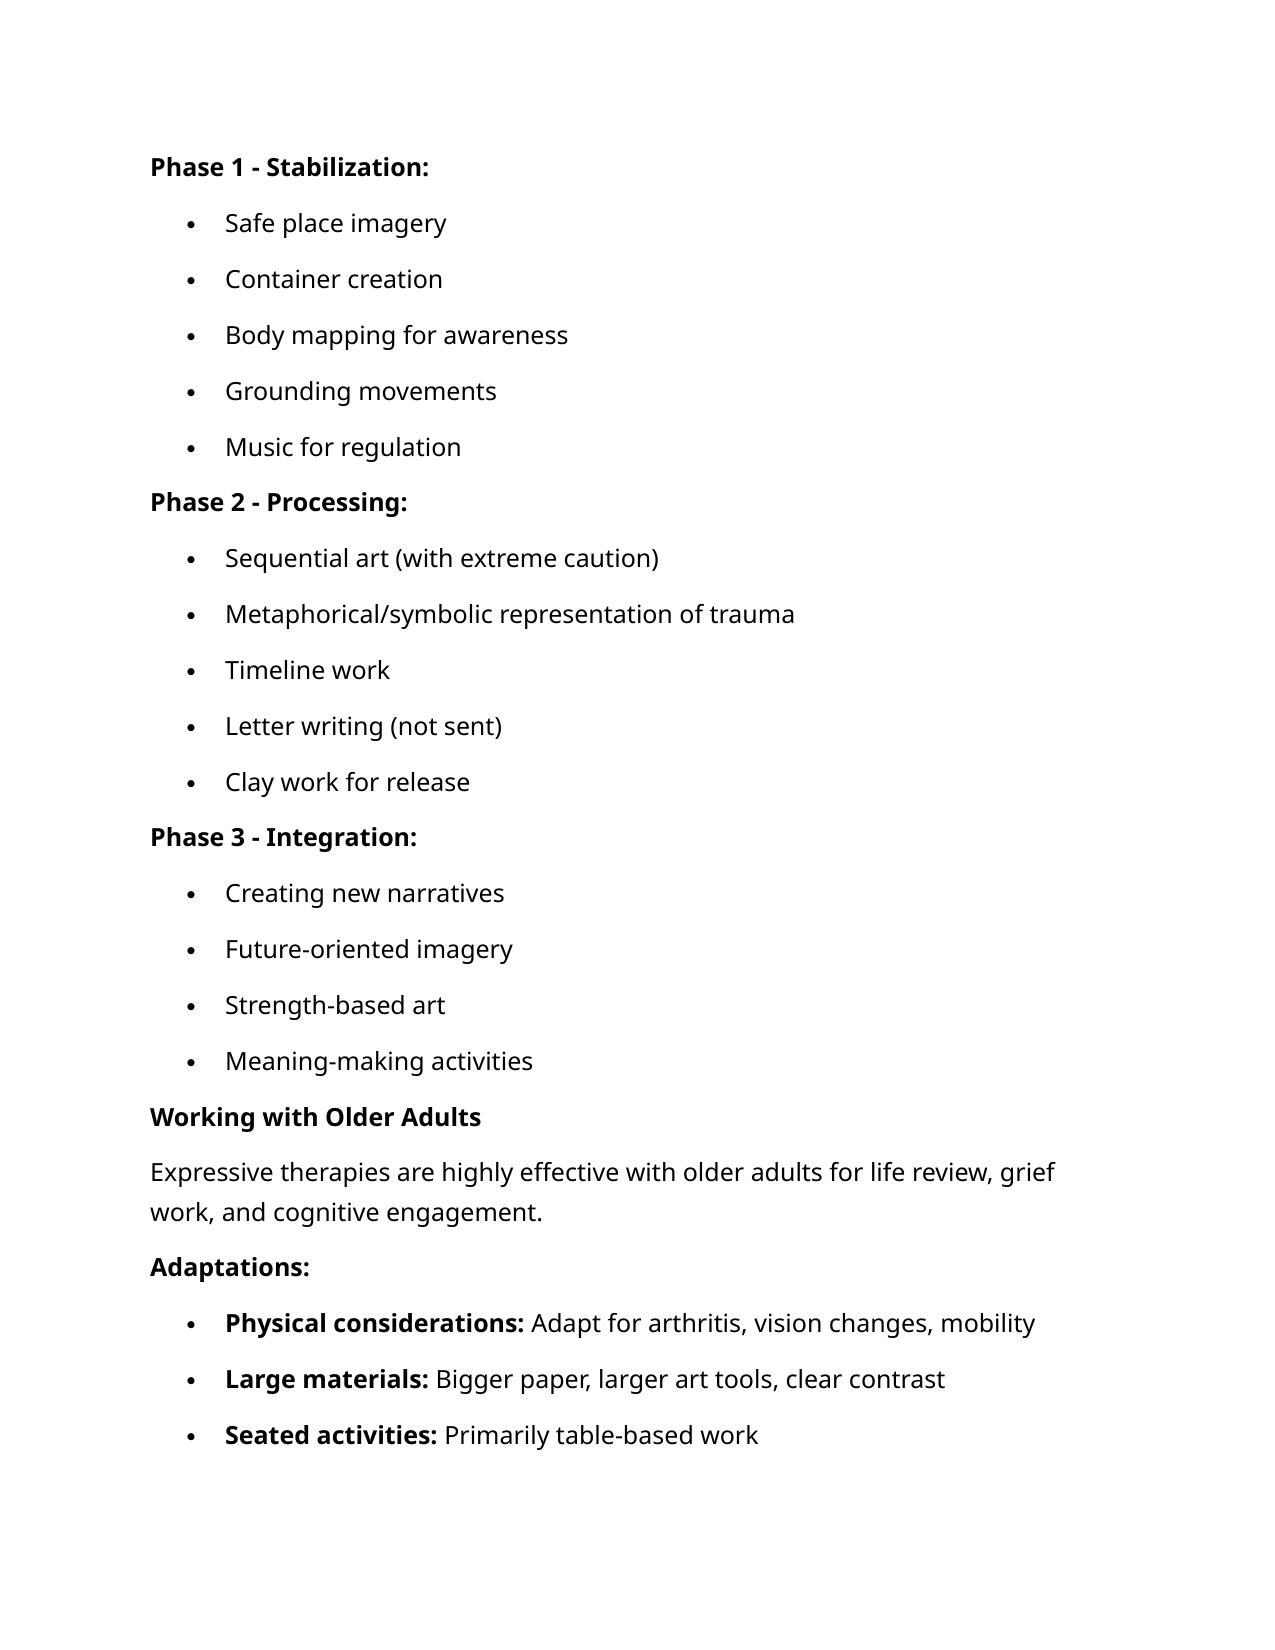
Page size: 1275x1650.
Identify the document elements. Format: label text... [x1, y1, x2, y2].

text Phase 1 - Stabilization: [150, 150, 1125, 184]
text Adaptations: [150, 1250, 1125, 1284]
list Container creation [187, 262, 1125, 296]
list Sequential art (with extreme caution) [187, 541, 1125, 575]
list Safe place imagery [187, 206, 1125, 240]
list Clay work for release [187, 764, 1125, 798]
text Phase 3 - Integration: [150, 820, 1125, 854]
list Body mapping for awareness [187, 317, 1125, 352]
text Working with Older Adults [150, 1099, 1125, 1133]
list Timeline work [187, 652, 1125, 687]
list Seated activities: Primarily table-based work [187, 1417, 1125, 1452]
list Metaphorical/symbolic representation of trauma [187, 597, 1125, 631]
list Meaning-making activities [187, 1043, 1125, 1077]
list Creating new narratives [187, 876, 1125, 910]
list Letter writing (not sent) [187, 708, 1125, 742]
list Grounding movements [187, 373, 1125, 407]
list Strength-based art [187, 987, 1125, 1022]
list Music for regulation [187, 429, 1125, 463]
text Phase 2 - Processing: [150, 485, 1125, 519]
list Physical considerations: Adapt for arthritis, vision changes, mobility [187, 1306, 1125, 1340]
list Future-oriented imagery [187, 932, 1125, 966]
text Expressive therapies are highly effective with older adults for life review, grief work, and cognitive engagement. [150, 1155, 1125, 1228]
list Large materials: Bigger paper, larger art tools, clear contrast [187, 1362, 1125, 1396]
